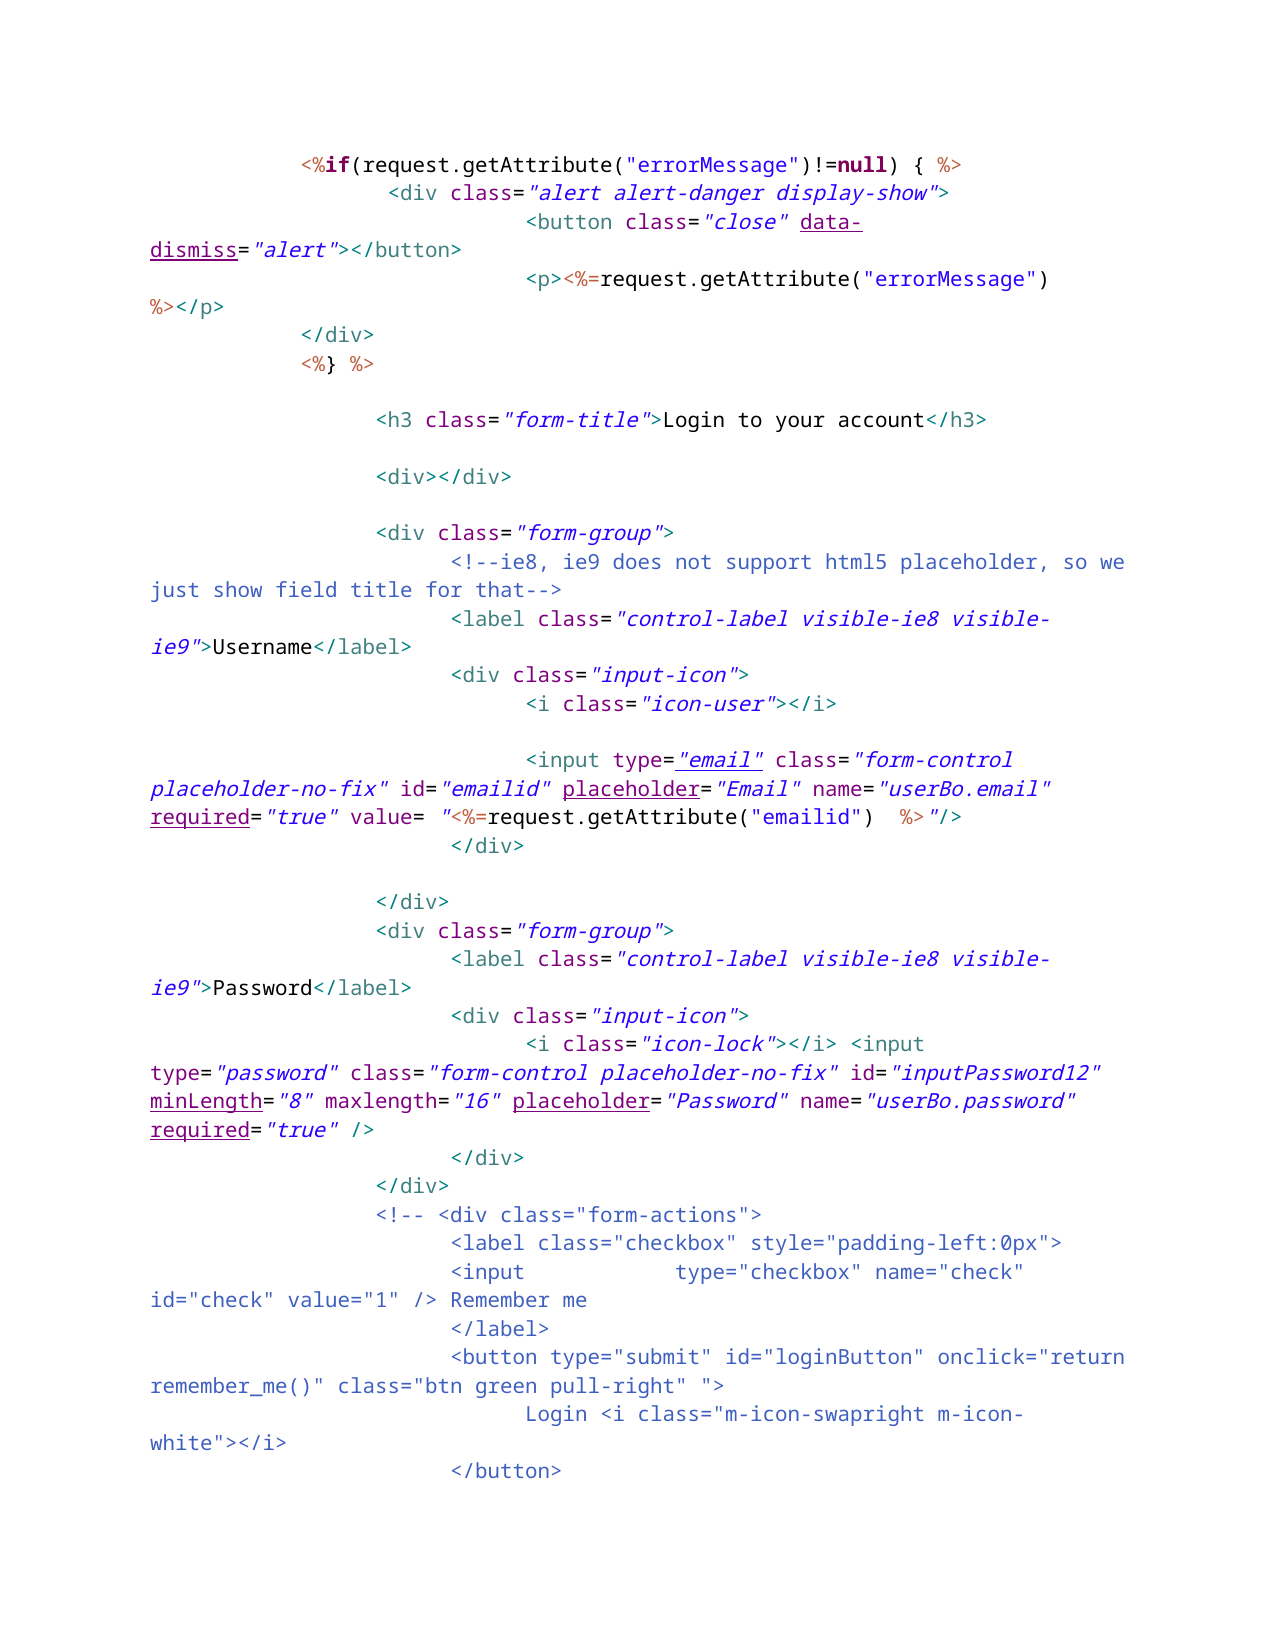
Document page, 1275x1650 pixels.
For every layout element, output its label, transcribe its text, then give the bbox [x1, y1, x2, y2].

text </div> [150, 1143, 1125, 1172]
text <div class="input-icon"> [150, 1001, 1125, 1029]
text <h3 class="form-title">Login to your account</h3> [150, 406, 1125, 434]
text <label class="checkbox" style="padding-left:0px"> [150, 1228, 1125, 1257]
text <%} %> [150, 349, 1125, 377]
text <!--ie8, ie9 does not support html5 placeholder, so we just show field title for that--> [150, 547, 1125, 604]
text Login <i class="m-icon-swapright m-icon-white"></i> [150, 1399, 1125, 1456]
text <label class="control-label visible-ie8 visible-ie9">Username</label> [150, 604, 1125, 661]
text <label class="control-label visible-ie8 visible-ie9">Password</label> [150, 944, 1125, 1001]
text </div> [150, 321, 1125, 349]
text <div class="input-icon"> [150, 661, 1125, 689]
text <div></div> [150, 462, 1125, 490]
text </div> [150, 887, 1125, 916]
text <div class="alert alert-danger display-show"> [150, 178, 1125, 207]
text <i class="icon-user"></i> [150, 689, 1125, 717]
text </button> [150, 1456, 1125, 1484]
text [150, 1342, 1125, 1399]
text </div> [150, 831, 1125, 859]
text <div class="form-group"> [150, 518, 1125, 547]
text <%if(request.getAttribute("errorMessage")!=null) { %> [150, 150, 1125, 178]
text <!-- <div class="form-actions"> [150, 1200, 1125, 1228]
text <i class="icon-lock"></i> <input type="password" class="form-control placeholder-no-fix" id="inputPassword12" minLength="8" maxlength="16" placeholder="Password" name="userBo.password" required="true" /> [150, 1029, 1125, 1143]
text </div> [150, 1172, 1125, 1200]
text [150, 207, 1125, 264]
text <div class="form-group"> [150, 916, 1125, 944]
text <input type="email" class="form-control placeholder-no-fix" id="emailid" placeholder="Email" name="userBo.email" required="true" value= "<%=request.getAttribute("emailid") %>"/> [150, 746, 1125, 831]
text <p><%=request.getAttribute("errorMessage") %></p> [150, 264, 1125, 321]
text </label> [150, 1314, 1125, 1342]
text <input type="checkbox" name="check" id="check" value="1" /> Remember me [150, 1257, 1125, 1314]
